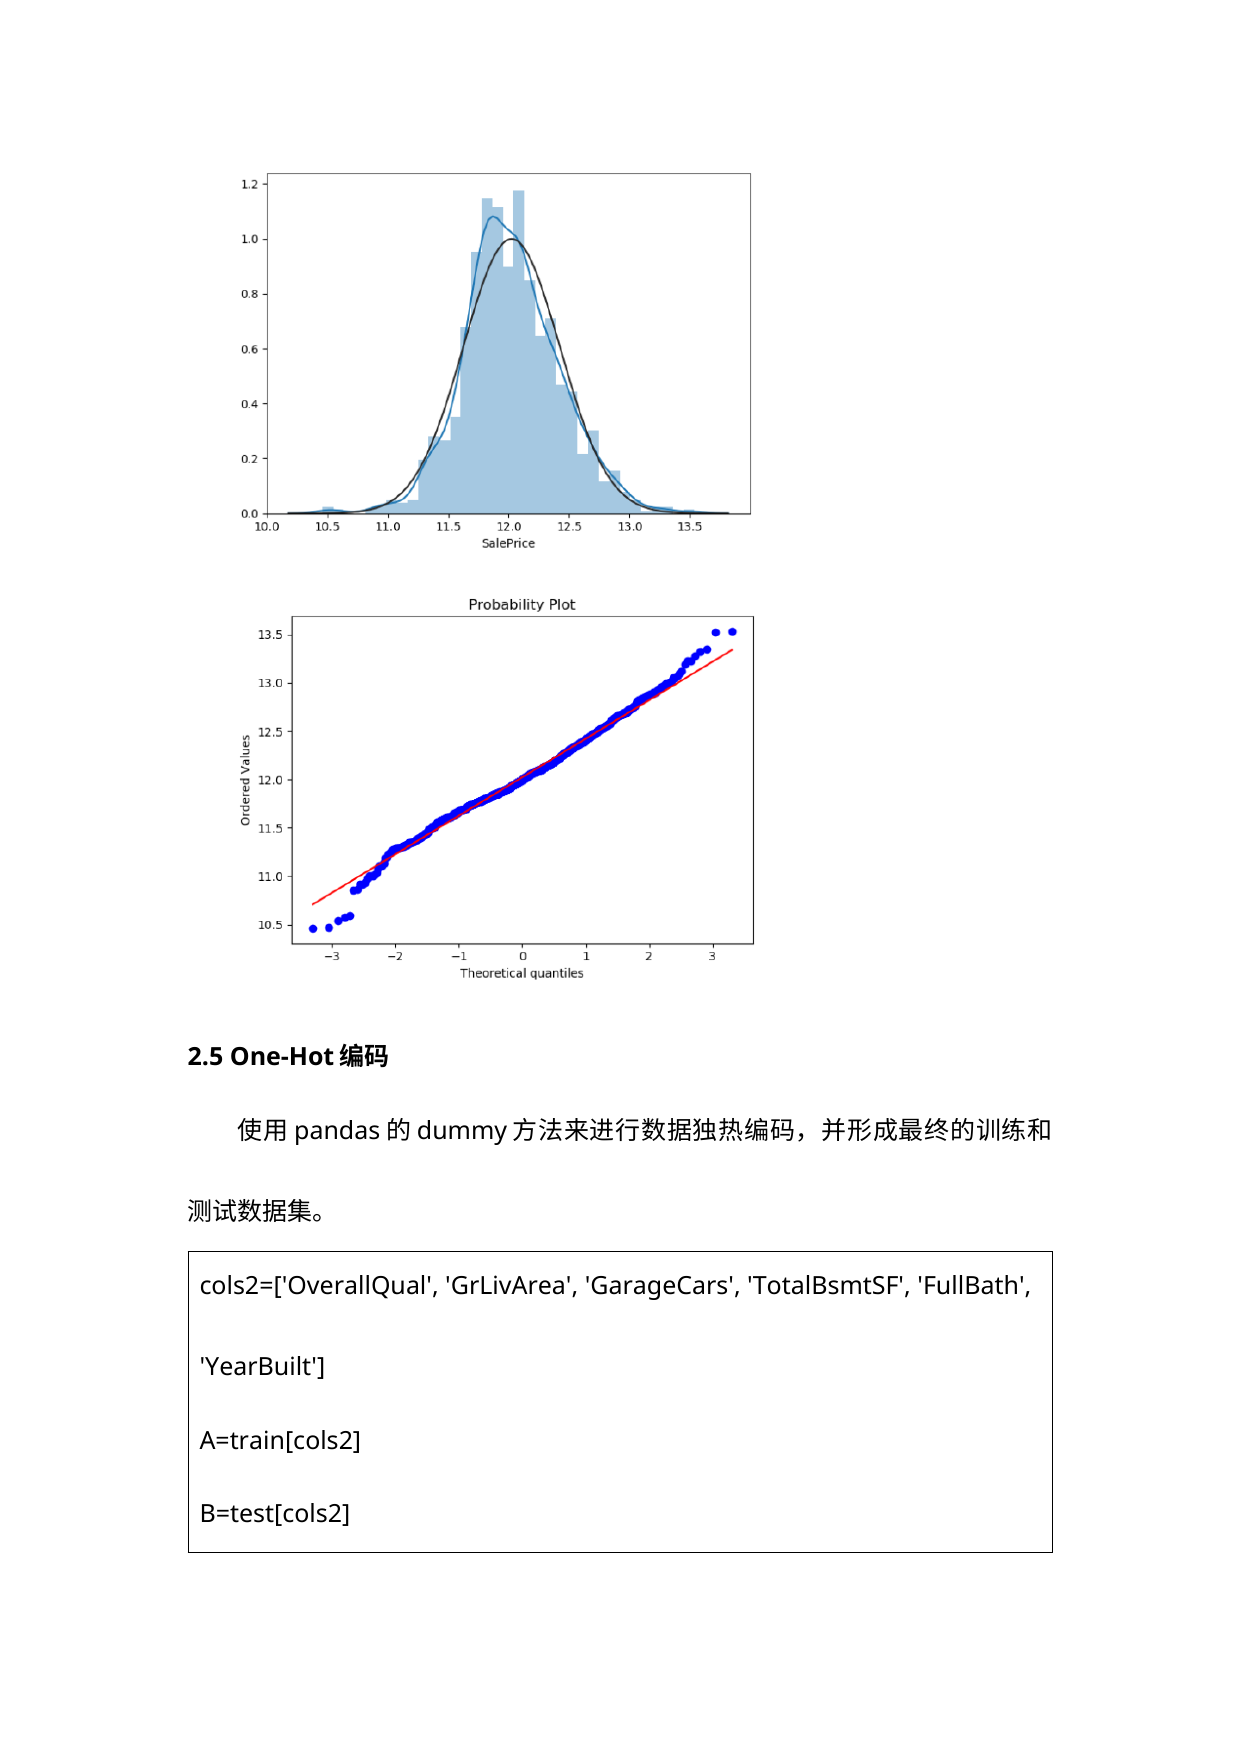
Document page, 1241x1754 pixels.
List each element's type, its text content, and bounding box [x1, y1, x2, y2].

picture [231, 162, 763, 561]
text 2.5 One-Hot编码 [187, 1022, 1053, 1087]
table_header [189, 1252, 1052, 1552]
picture [231, 591, 765, 991]
text 使用pandas的dummy方法来进行数据独热编码，并形成最终的训练和测试数据集。 [187, 1096, 1053, 1242]
